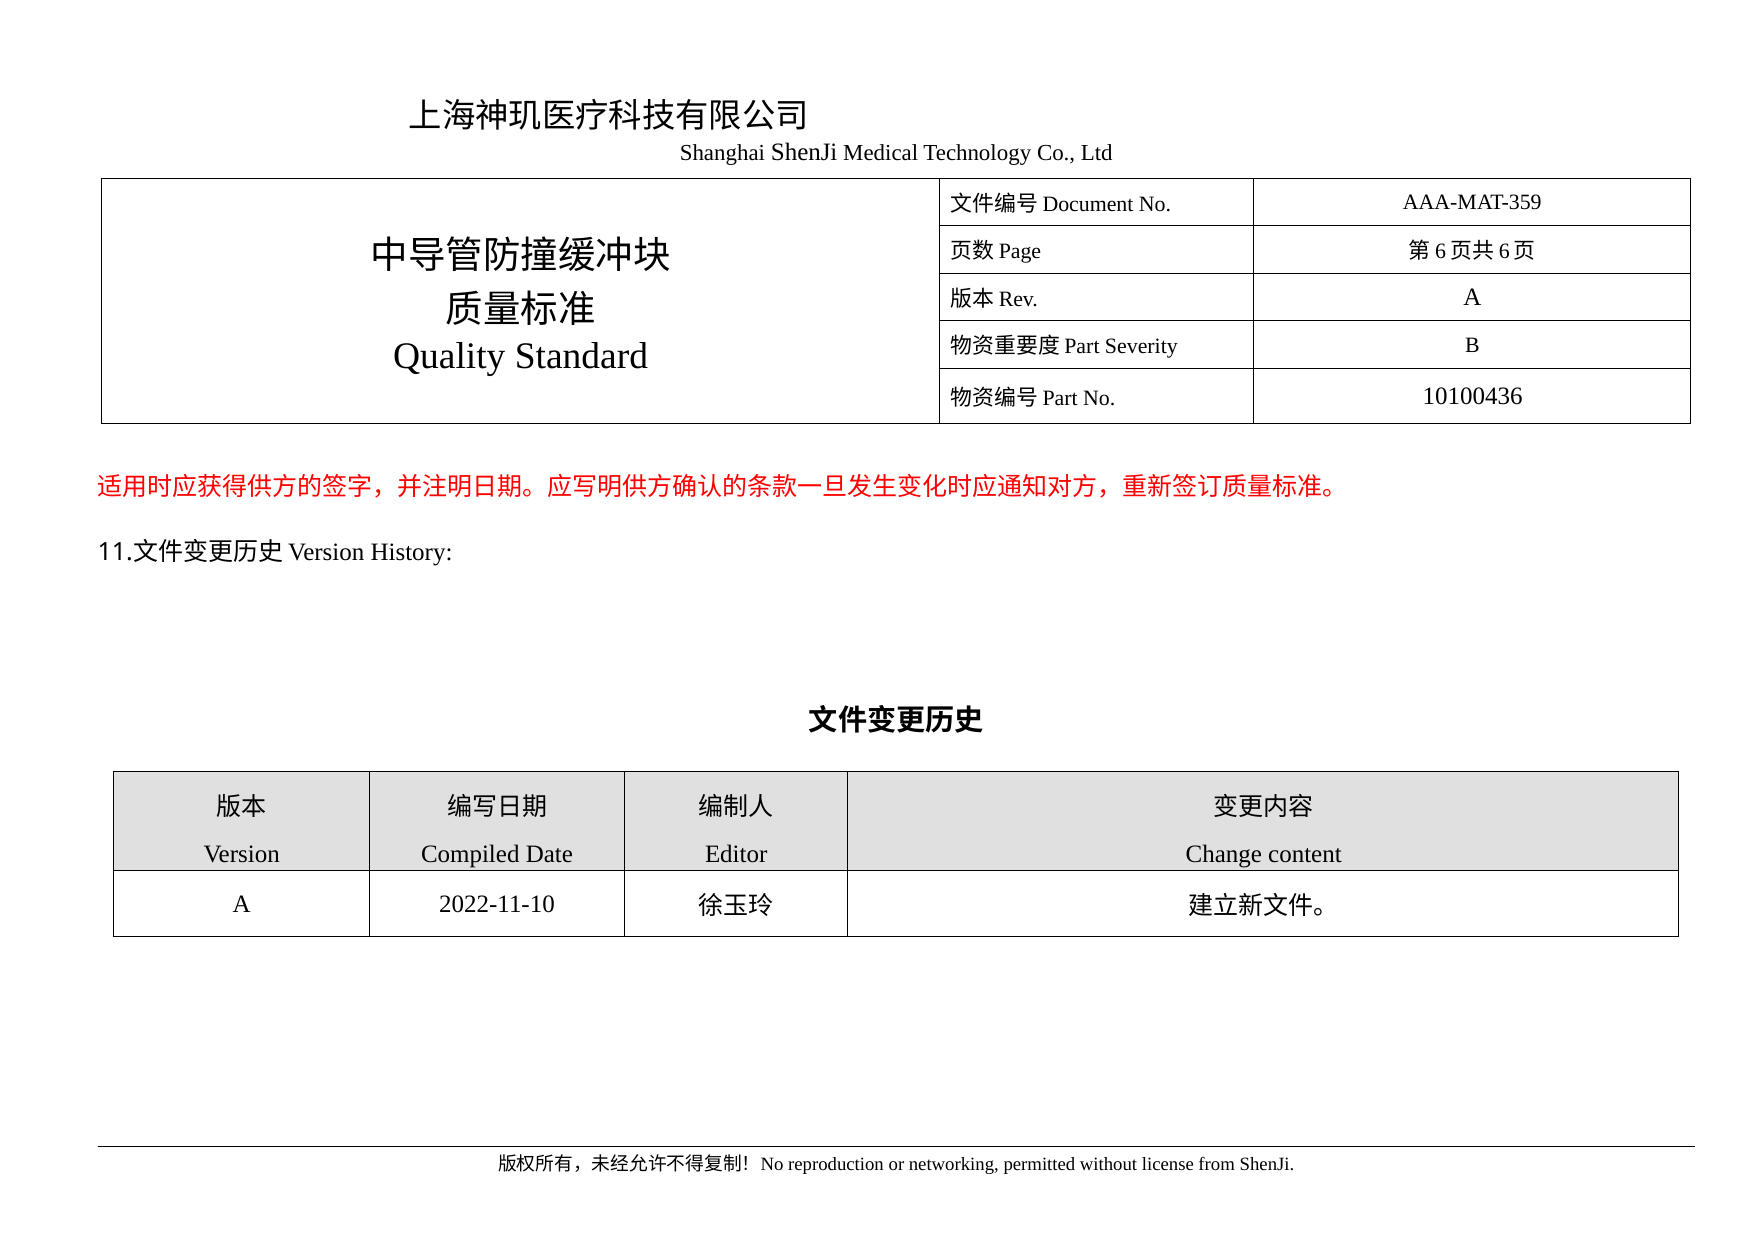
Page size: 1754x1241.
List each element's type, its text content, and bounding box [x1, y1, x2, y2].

table_header 变更内容 Change content [848, 772, 1678, 870]
table_cell 徐玉玲 [625, 871, 847, 936]
table_header 编写日期 Compiled Date [370, 772, 624, 870]
table_cell 2022-11-10 [370, 871, 624, 936]
table_header 版本 Version [114, 772, 369, 870]
text 适用时应获得供方的签字，并注明日期。应写明供方确认的条款一旦发生变化时应通知对方，重新签订质量标准。 [97, 452, 1711, 517]
table_cell 建立新文件。 [848, 871, 1678, 936]
text 文件变更历史 [97, 685, 1695, 750]
table_header 编制人 Editor [625, 772, 847, 870]
text 11.文件变更历史Version History: [97, 517, 1695, 582]
table_cell A [114, 871, 369, 936]
